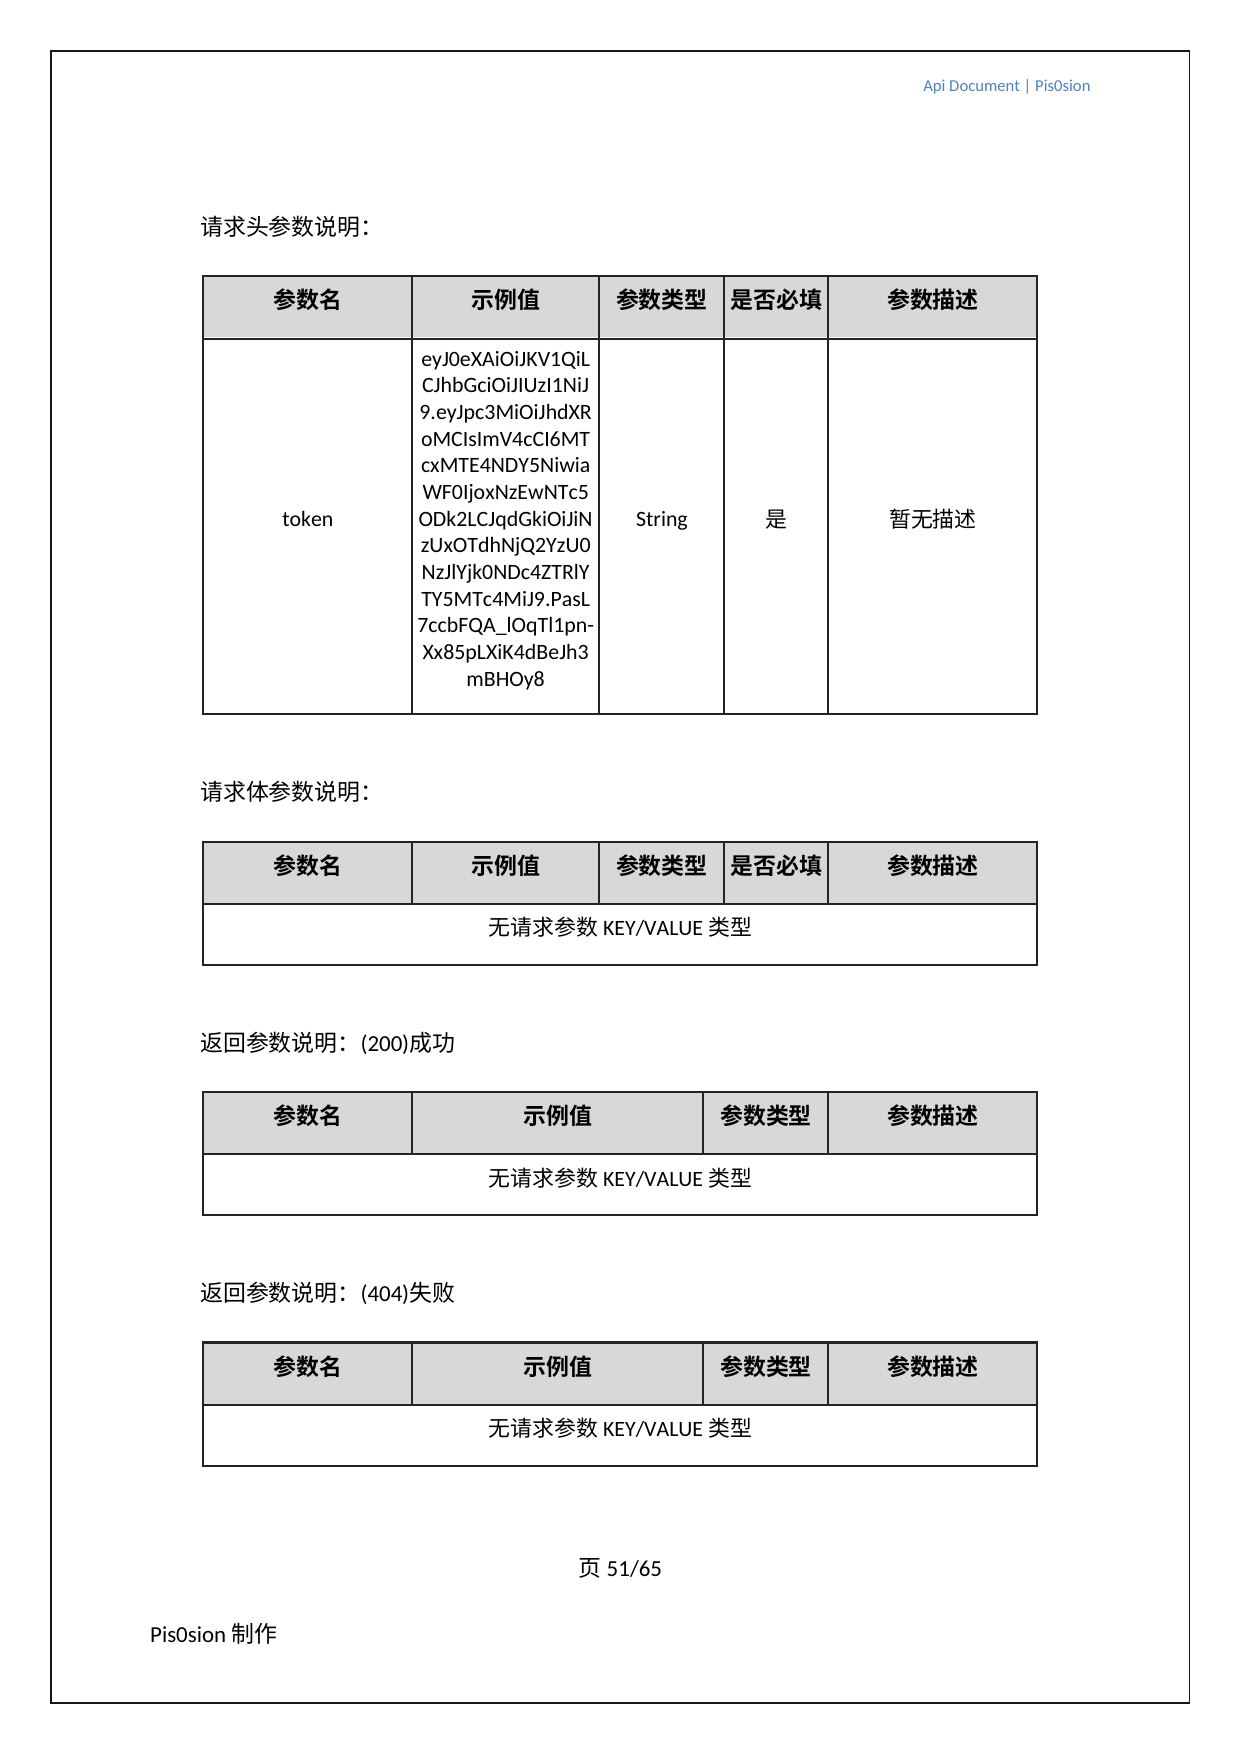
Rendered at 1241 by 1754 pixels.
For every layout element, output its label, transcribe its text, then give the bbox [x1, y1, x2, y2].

table_cell 无请求参数 KEY/VALUE 类型 [204, 1406, 1036, 1464]
table_header 示例值 [413, 1093, 702, 1153]
table_header 参数类型 [704, 1093, 827, 1153]
table_cell token [204, 340, 411, 713]
table_cell 暂无描述 [829, 340, 1036, 713]
table_header 参数名 [204, 1344, 411, 1404]
table_header 参数名 [204, 843, 411, 903]
table_header 参数描述 [829, 1093, 1036, 1153]
text 返回参数说明：(200)成功 [200, 1024, 1090, 1058]
table_header 参数类型 [600, 277, 723, 337]
table_header 参数描述 [829, 1344, 1036, 1404]
text 请求体参数说明： [200, 774, 1090, 807]
table_header 是否必填 [725, 277, 827, 337]
table_cell 是 [725, 340, 827, 713]
table_cell 无请求参数 KEY/VALUE 类型 [204, 905, 1036, 964]
table_header 示例值 [413, 277, 598, 337]
table_cell String [600, 340, 723, 713]
table_cell 无请求参数 KEY/VALUE 类型 [204, 1155, 1036, 1214]
text 请求头参数说明： [200, 209, 1090, 242]
table_cell eyJ0eXAiOiJKV1QiLCJhbGciOiJIUzI1NiJ9.eyJpc3MiOiJhdXRoMCIsImV4cCI6MTcxMTE4NDY5NiwiaWF0IjoxNzEwNTc5ODk2LCJqdGkiOiJiNzUxOTdhNjQ2YzU0NzJlYjk0NDc4ZTRlYTY5MTc4MiJ9.PasL7ccbFQA_lOqTl1pn-Xx85pLXiK4dBeJh3mBHOy8 [413, 340, 598, 713]
table_header 参数名 [204, 1093, 411, 1153]
table_header 参数类型 [600, 843, 723, 903]
table_header 示例值 [413, 843, 598, 903]
table_header 参数类型 [704, 1344, 827, 1404]
table_header 是否必填 [725, 843, 827, 903]
table_header 参数名 [204, 277, 411, 337]
table_header 示例值 [413, 1344, 702, 1404]
table_header 参数描述 [829, 277, 1036, 337]
table_header 参数描述 [829, 843, 1036, 903]
text 返回参数说明：(404)失败 [200, 1275, 1090, 1308]
